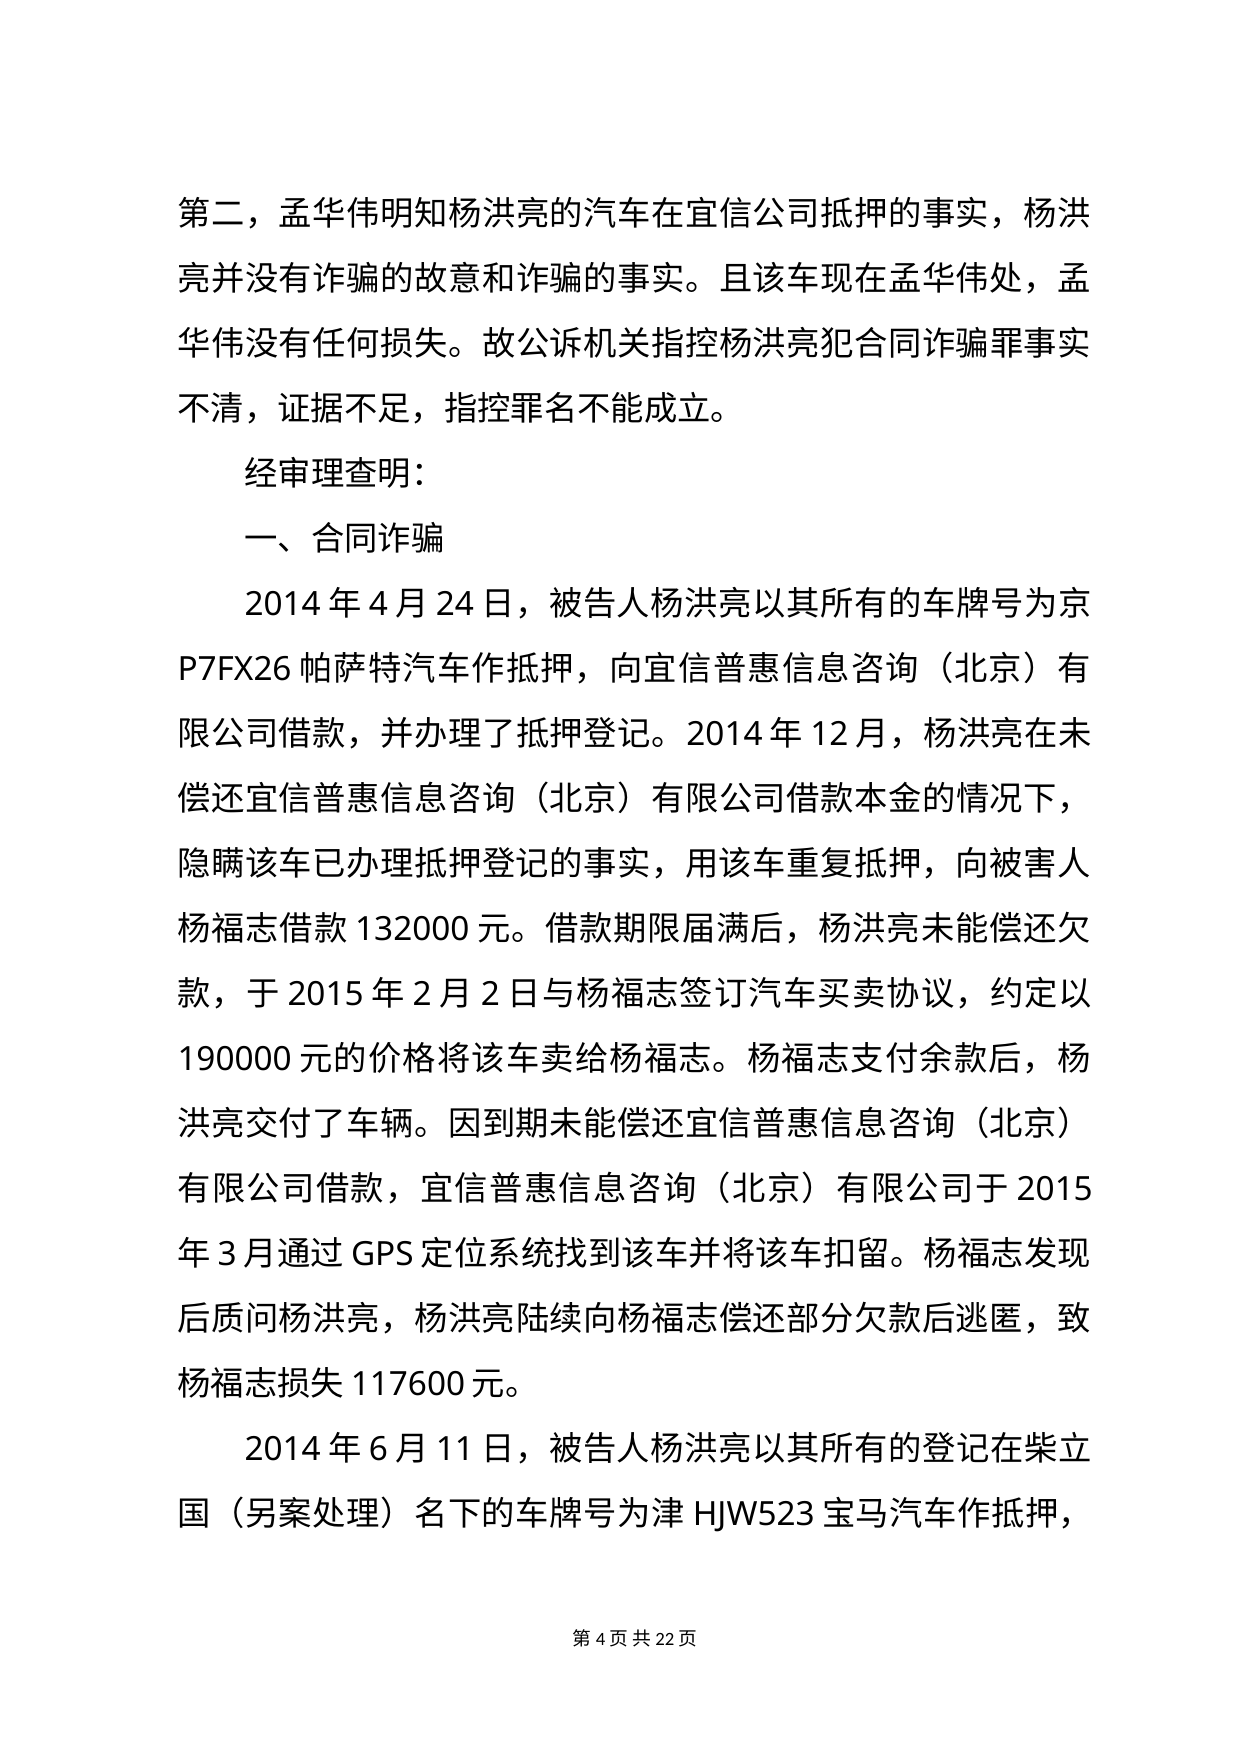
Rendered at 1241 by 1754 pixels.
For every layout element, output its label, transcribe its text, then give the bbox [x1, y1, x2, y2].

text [177, 178, 1092, 438]
text 经审理查明： [177, 438, 1092, 503]
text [177, 1413, 1092, 1543]
text 2014年4月24日，被告人杨洪亮以其所有的车牌号为京P7FX26帕萨特汽车作抵押，向宜信普惠信息咨询（北京）有限公司借款，并办理了抵押登记。2014年12月，杨洪亮在未偿还宜信普惠信息咨询（北京）有限公司借款本金的情况下，隐瞒该车已办理抵押登记的事实，用该车重复抵押，向被害人杨福志借款132000元。借款期限届满后，杨洪亮未能偿还欠款，于2015年2月2日与杨福志签订汽车买卖协议，约定以190000元的价格将该车卖给杨福志。杨福志支付余款后，杨洪亮交付了车辆。因到期未能偿还宜信普惠信息咨询（北京）有限公司借款，宜信普惠信息咨询（北京）有限公司于2015年3月通过GPS定位系统找到该车并将该车扣留。杨福志发现后质问杨洪亮，杨洪亮陆续向杨福志偿还部分欠款后逃匿，致杨福志损失117600元。 [177, 568, 1092, 1413]
text 一、合同诈骗 [177, 503, 1092, 568]
